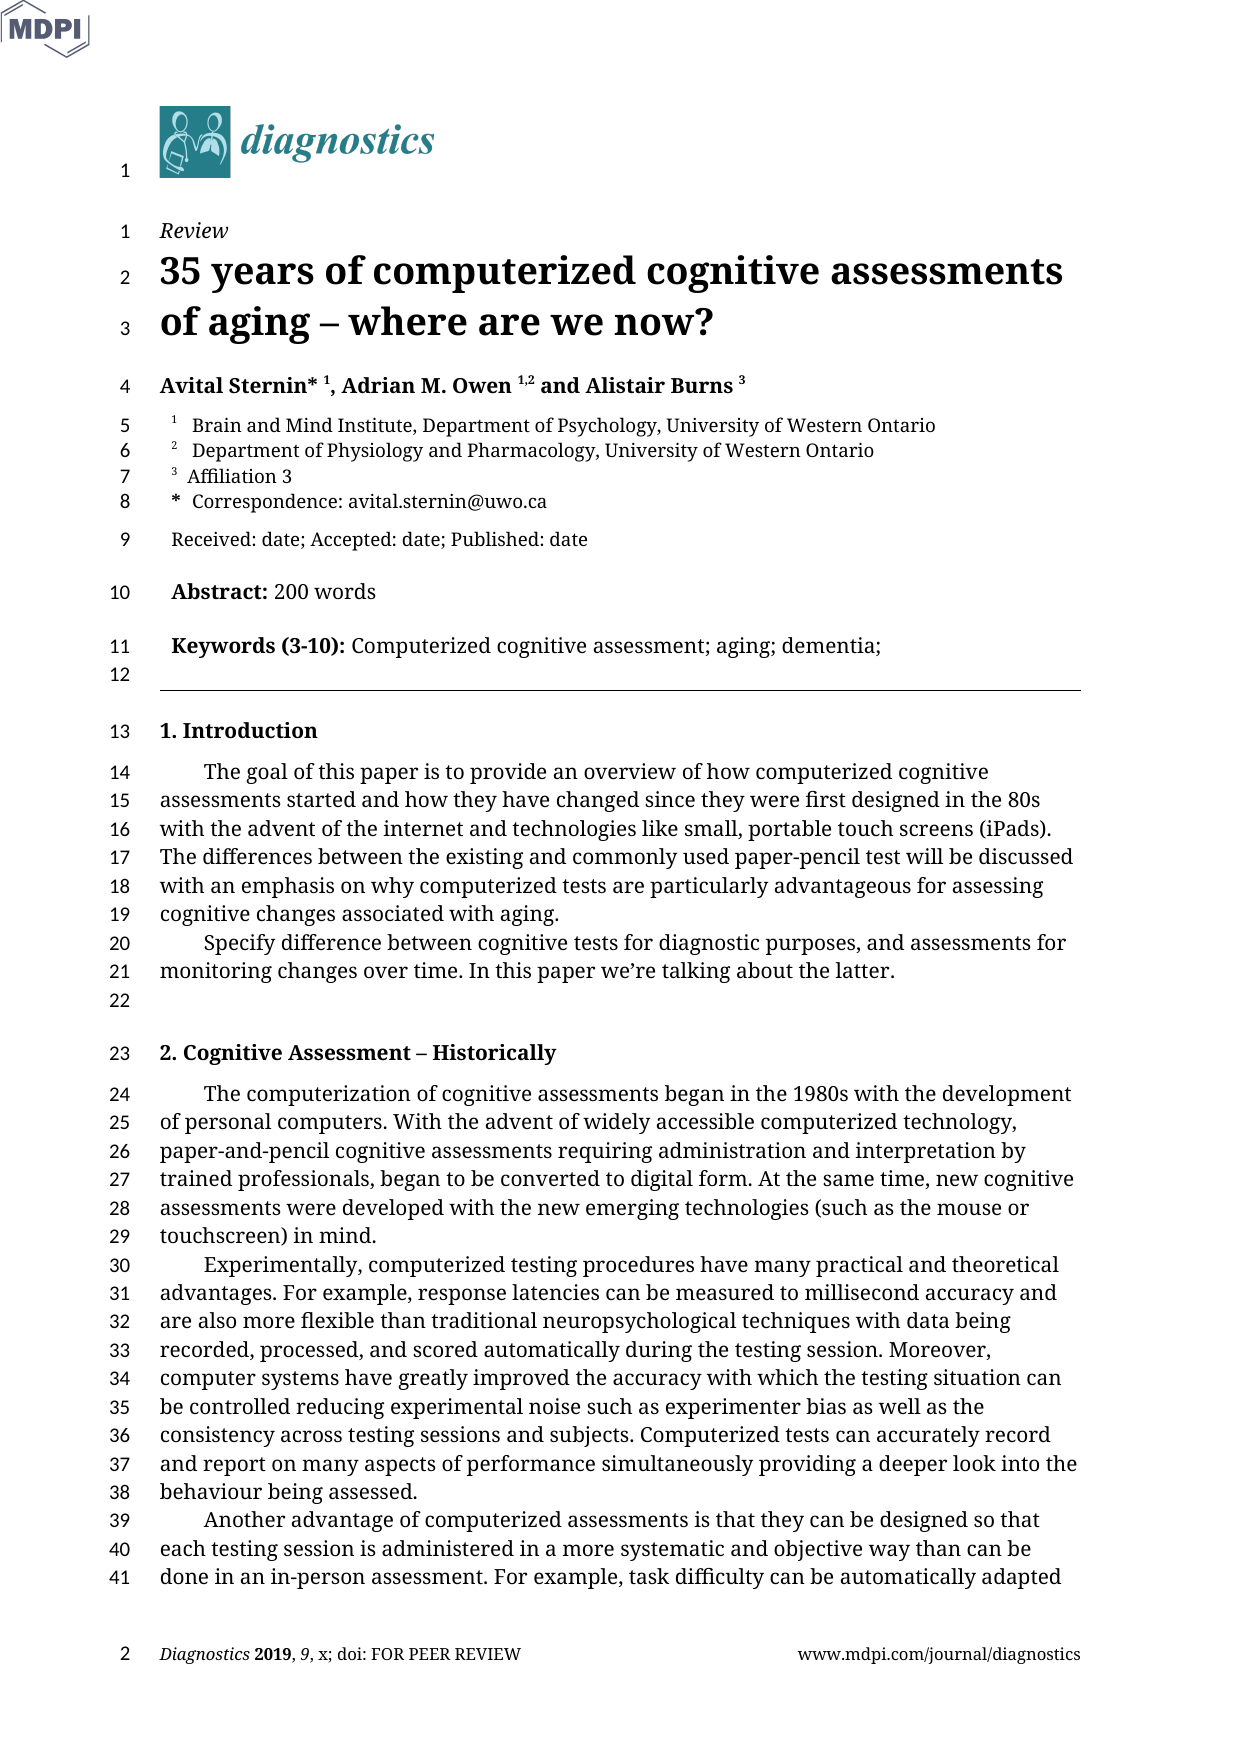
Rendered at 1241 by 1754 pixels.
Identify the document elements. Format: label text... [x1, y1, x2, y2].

text 2 Department of Physiology and Pharmacology, University of Western Ontario [171, 438, 1081, 463]
subtitle 2. Cognitive Assessment – Historically [159, 1038, 1081, 1067]
subtitle 1. Introduction [159, 716, 1081, 745]
text Specify difference between cognitive tests for diagnostic purposes, and assessments for monitoring changes over time. In this paper we’re talking about the latter. [159, 928, 1081, 985]
picture [159, 106, 435, 178]
text Avital Sternin* 1, Adrian M. Owen 1,2 and Alistair Burns 3 [159, 371, 1081, 400]
text Abstract: 200 words [171, 577, 1081, 606]
text Review [159, 216, 1081, 244]
text The goal of this paper is to provide an overview of how computerized cognitive assessments started and how they have changed since they were first designed in the 80s with the advent of the internet and technologies like small, portable touch screens (iPads). The differences between the existing and commonly used paper-pencil test will be discussed with an emphasis on why computerized tests are particularly advantageous for assessing cognitive changes associated with aging. [159, 757, 1081, 928]
text 1 Brain and Mind Institute, Department of Psychology, University of Western Ontario [171, 412, 1081, 438]
text The computerization of cognitive assessments began in the 1980s with the development of personal computers. With the advent of widely accessible computerized technology, paper-and-pencil cognitive assessments requiring administration and interpretation by trained professionals, began to be converted to digital form. At the same time, new cognitive assessments were developed with the new emerging technologies (such as the mouse or touchscreen) in mind. [159, 1079, 1081, 1250]
title 35 years of computerized cognitive assessments of aging – where are we now? [159, 244, 1081, 346]
picture [0, 0, 90, 58]
text * Correspondence: avital.sternin@uwo.ca [171, 489, 1081, 514]
text Received: date; Accepted: date; Published: date [171, 527, 1081, 552]
text Keywords (3-10): Computerized cognitive assessment; aging; dementia; [171, 631, 1081, 659]
text 3 Affiliation 3 [171, 463, 1081, 489]
